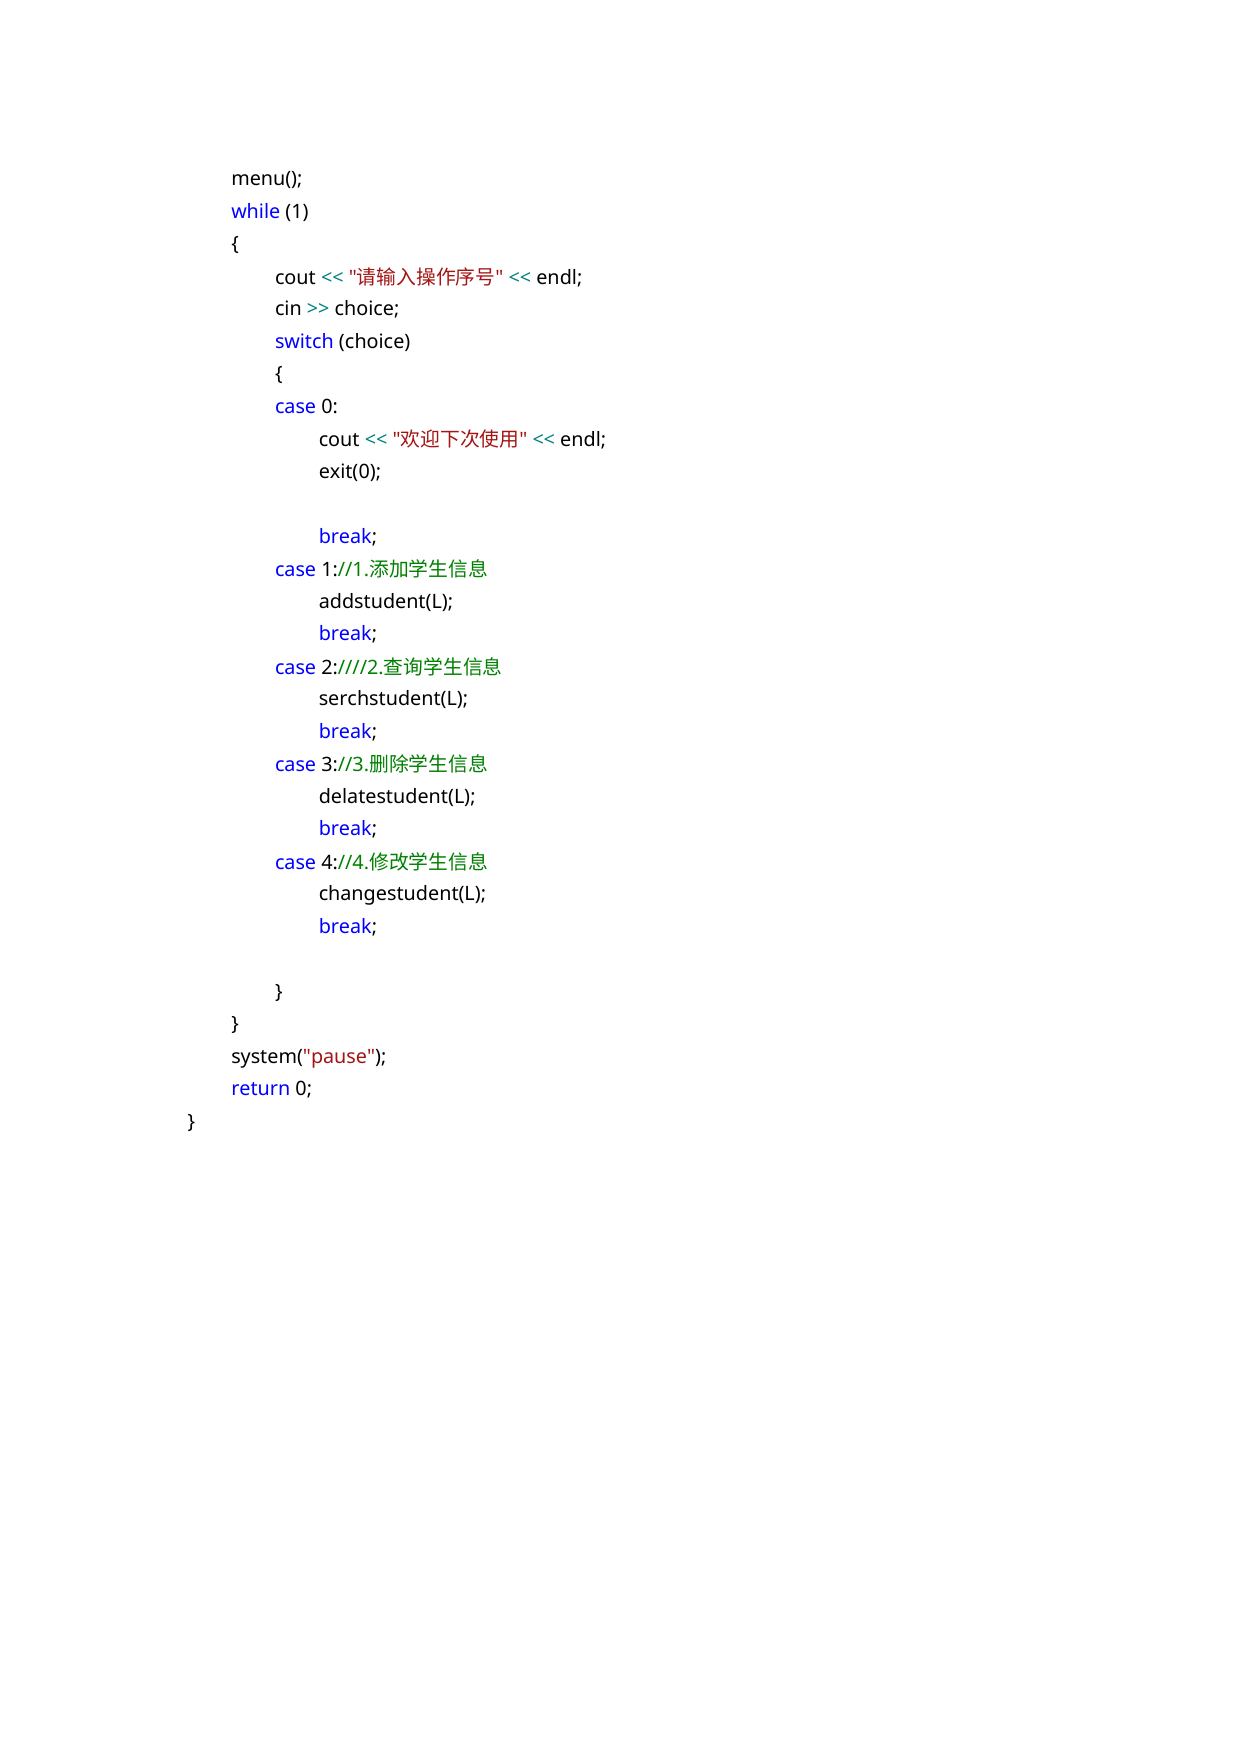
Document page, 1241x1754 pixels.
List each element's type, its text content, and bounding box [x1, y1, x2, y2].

text case 3://3.删除学生信息 [187, 747, 1053, 779]
text menu(); [187, 162, 1053, 194]
text delatestudent(L); [187, 779, 1053, 812]
text } [187, 1104, 1053, 1137]
text { [187, 227, 1053, 259]
text case 2:////2.查询学生信息 [187, 649, 1053, 682]
text cout << "请输入操作序号" << endl; [187, 259, 1053, 292]
text while (1) [187, 194, 1053, 227]
text exit(0); [187, 454, 1053, 487]
text } [187, 974, 1053, 1007]
text addstudent(L); [187, 584, 1053, 617]
text case 1://1.添加学生信息 [187, 552, 1053, 584]
text case 0: [187, 389, 1053, 422]
text break; [187, 909, 1053, 942]
text { [187, 357, 1053, 389]
text serchstudent(L); [187, 682, 1053, 714]
text cin >> choice; [187, 292, 1053, 324]
text } [187, 1007, 1053, 1039]
text break; [187, 519, 1053, 552]
text return 0; [187, 1072, 1053, 1104]
text cout << "欢迎下次使用" << endl; [187, 422, 1053, 454]
text system("pause"); [187, 1039, 1053, 1072]
text switch (choice) [187, 324, 1053, 357]
text break; [187, 812, 1053, 844]
text break; [187, 617, 1053, 649]
text changestudent(L); [187, 877, 1053, 909]
text case 4://4.修改学生信息 [187, 844, 1053, 877]
text break; [187, 714, 1053, 747]
